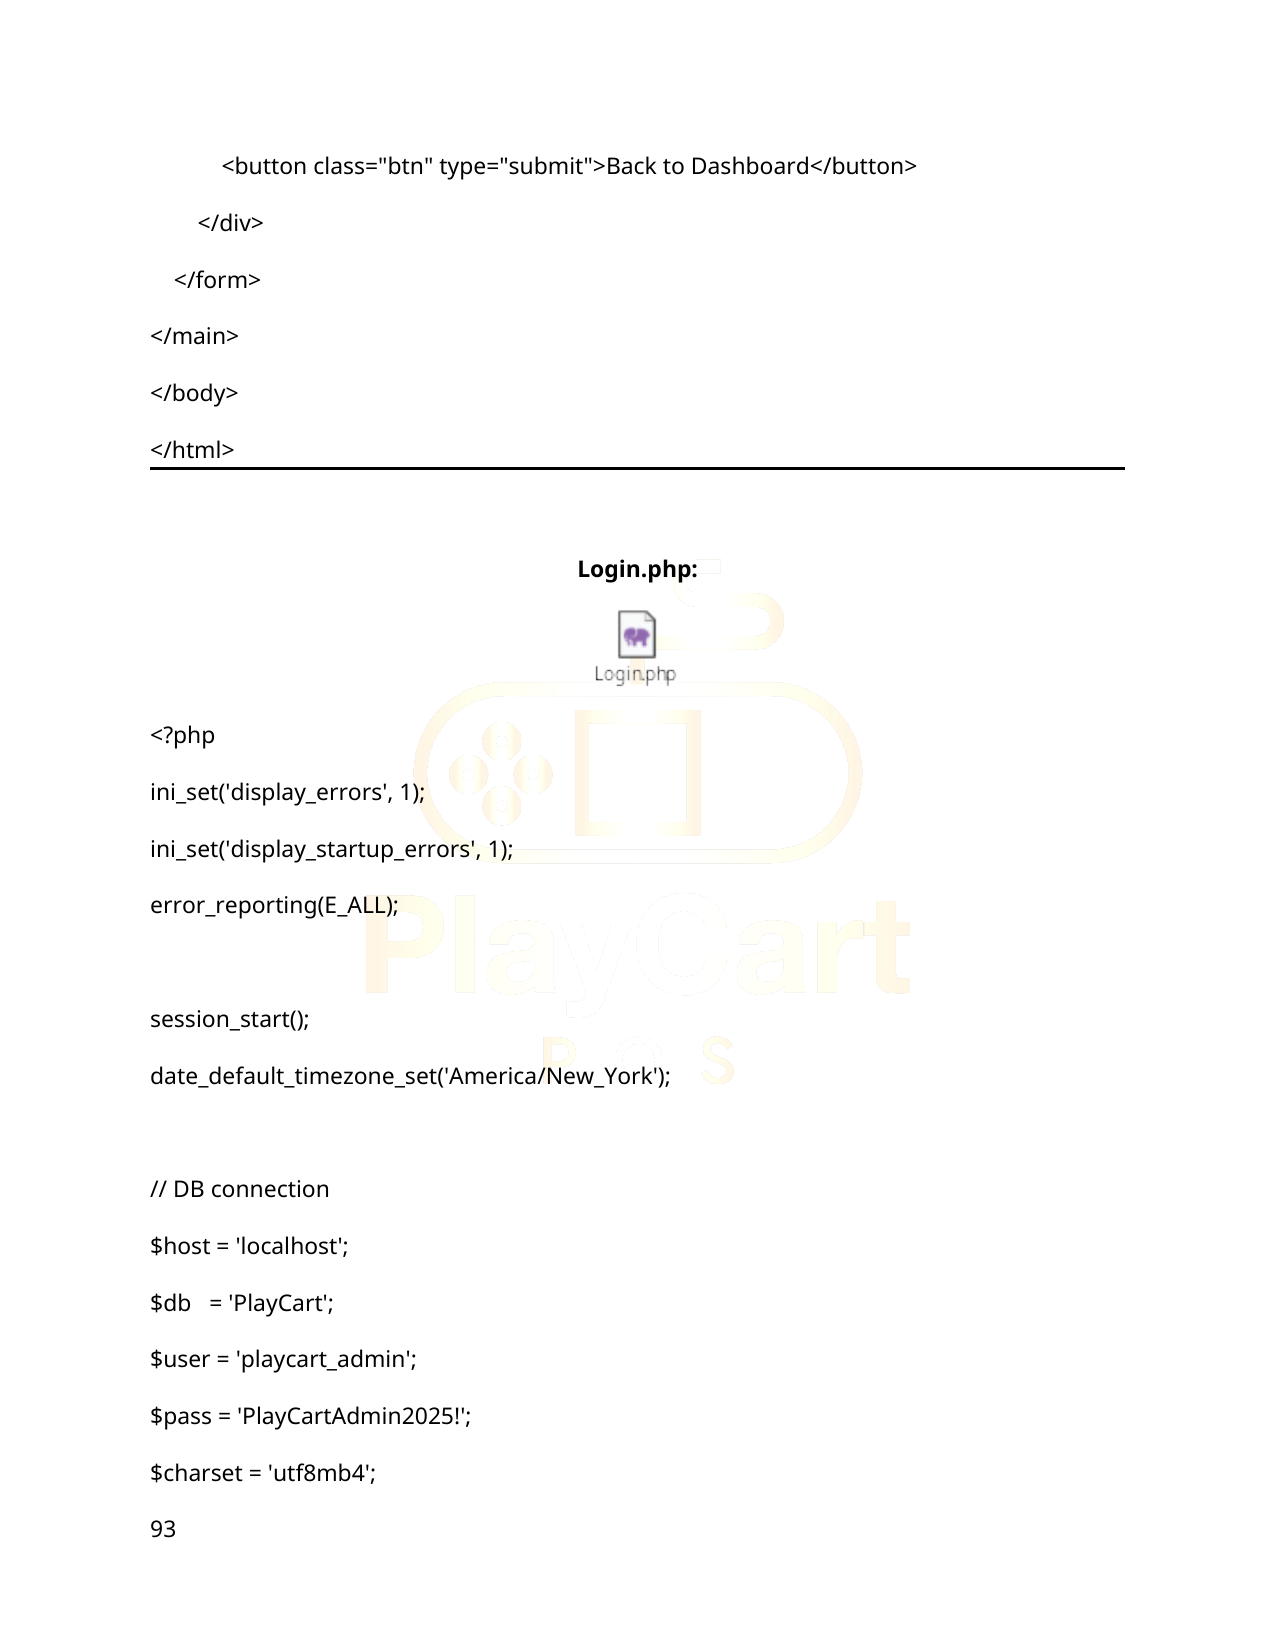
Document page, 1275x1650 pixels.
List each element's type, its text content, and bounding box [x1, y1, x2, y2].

text <?php [150, 719, 1125, 750]
text </body> [150, 377, 1125, 408]
text ini_set('display_errors', 1); [150, 776, 1125, 807]
text <button class="btn" type="submit">Back to Dashboard</button> [150, 150, 1125, 181]
text // DB connection [150, 1173, 1125, 1204]
text $host = 'localhost'; [150, 1230, 1125, 1261]
text </form> [150, 263, 1125, 295]
text $pass = 'PlayCartAdmin2025!'; [150, 1400, 1125, 1431]
text error_reporting(E_ALL); [150, 889, 1125, 921]
text Login.php: [150, 553, 1125, 584]
text $user = 'playcart_admin'; [150, 1343, 1125, 1375]
text $db = 'PlayCart'; [150, 1287, 1125, 1318]
text date_default_timezone_set('America/New_York'); [150, 1059, 1125, 1091]
text </div> [150, 207, 1125, 238]
text ini_set('display_startup_errors', 1); [150, 832, 1125, 864]
text </main> [150, 320, 1125, 352]
text </html> [150, 434, 1125, 467]
text $charset = 'utf8mb4'; [150, 1457, 1125, 1488]
text session_start(); [150, 1003, 1125, 1034]
